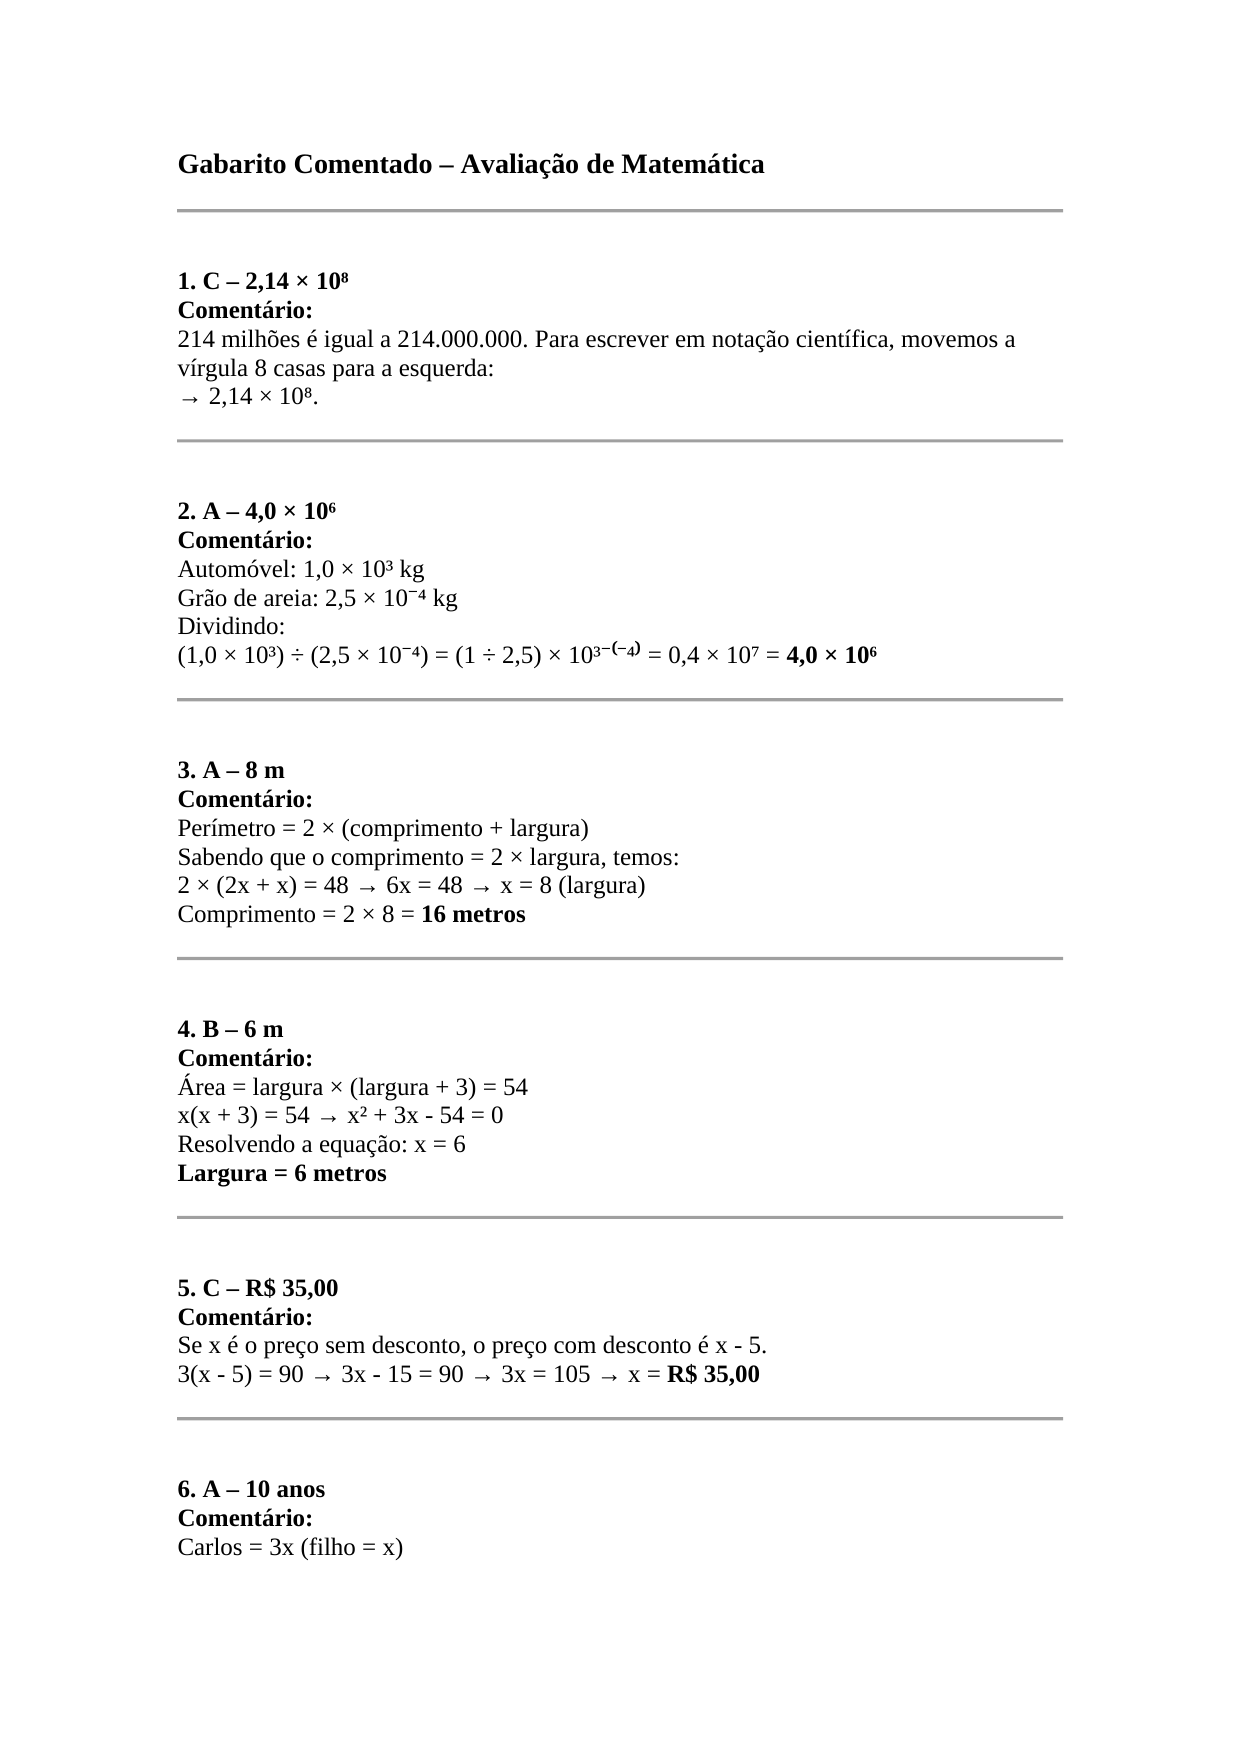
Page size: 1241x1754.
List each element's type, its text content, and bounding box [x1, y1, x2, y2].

text 1. C – 2,14 × 10⁸ Comentário: 214 milhões é igual a 214.000.000. Para escrever em notação científica, movemos a vírgula 8 casas para a esquerda: → 2,14 × 10⁸. [177, 266, 1063, 410]
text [177, 1474, 1063, 1561]
text Gabarito Comentado – Avaliação de Matemática [177, 148, 1063, 180]
text 2. A – 4,0 × 10⁶ Comentário: Automóvel: 1,0 × 10³ kg Grão de areia: 2,5 × 10⁻⁴ kg Dividindo: (1,0 × 10³) ÷ (2,5 × 10⁻⁴) = (1 ÷ 2,5) × 10³⁻⁽⁻⁴⁾ = 0,4 × 10⁷ = 4,0 × 10⁶ [177, 496, 1063, 669]
text 3. A – 8 m Comentário: Perímetro = 2 × (comprimento + largura) Sabendo que o comprimento = 2 × largura, temos: 2 × (2x + x) = 48 → 6x = 48 → x = 8 (largura) Comprimento = 2 × 8 = 16 metros [177, 755, 1063, 928]
text 5. C – R$ 35,00 Comentário: Se x é o preço sem desconto, o preço com desconto é x - 5. 3(x - 5) = 90 → 3x - 15 = 90 → 3x = 105 → x = R$ 35,00 [177, 1273, 1063, 1388]
text 4. B – 6 m Comentário: Área = largura × (largura + 3) = 54 x(x + 3) = 54 → x² + 3x - 54 = 0 Resolvendo a equação: x = 6 Largura = 6 metros [177, 1014, 1063, 1187]
